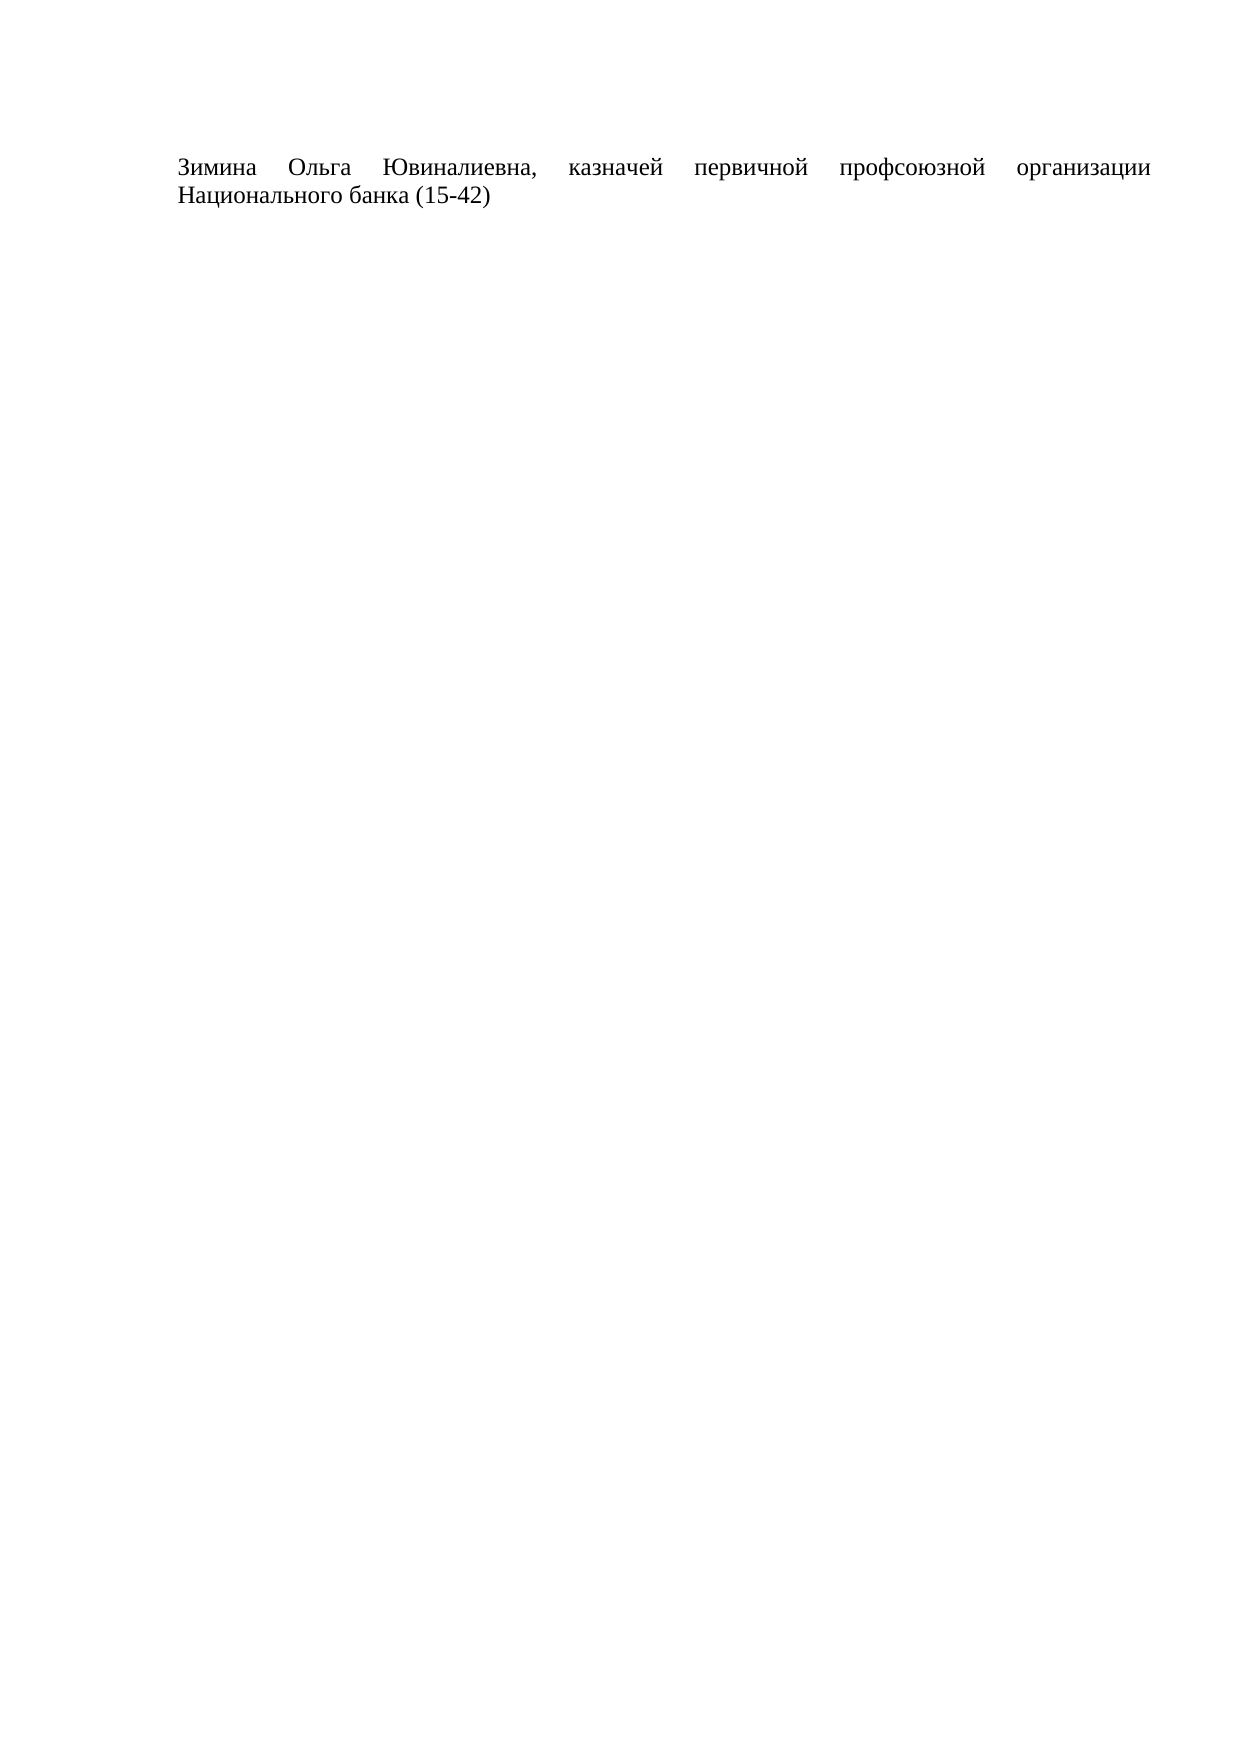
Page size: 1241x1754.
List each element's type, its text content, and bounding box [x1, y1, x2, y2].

text Зимина Ольга Ювиналиевна, казначей первичной профсоюзной организации Национального банка (15-42) [177, 152, 1152, 209]
